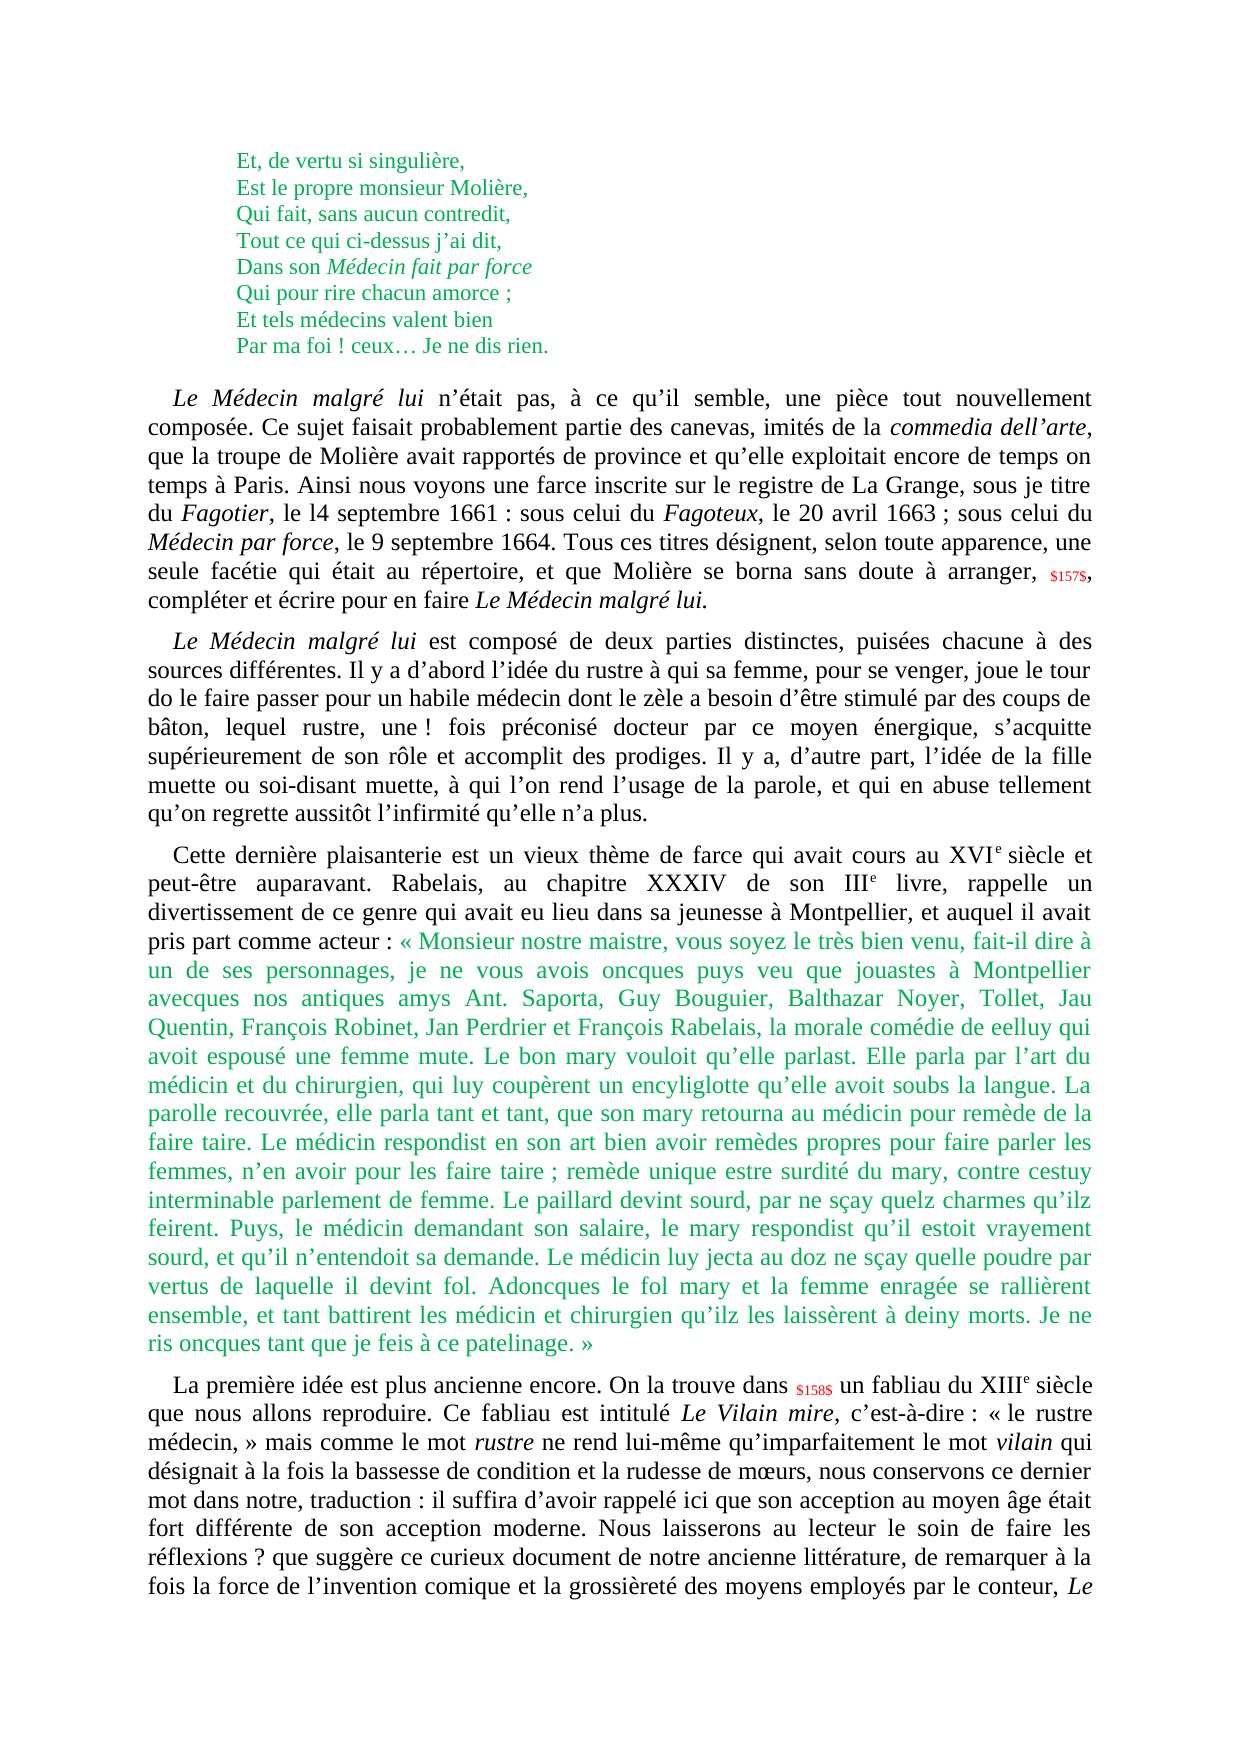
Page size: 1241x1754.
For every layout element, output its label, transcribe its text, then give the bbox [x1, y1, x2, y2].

text Et tels médecins valent bien [236, 306, 1093, 332]
text Qui fait, sans aucun contredit, [236, 200, 1093, 227]
text Est le propre monsieur Molière, [236, 174, 1093, 200]
text Cette dernière plaisanterie est un vieux thème de farce qui avait cours au XVIe siècle et peut-être auparavant. Rabelais, au chapitre XXXIV de son IIIe livre, rappelle un divertissement de ce genre qui avait eu lieu dans sa jeunesse à Montpellier, et auquel il avait pris part comme acteur : « Monsieur nostre maistre, vous soyez le très bien venu, fait-il dire à un de ses personnages, je ne vous avois oncques puys veu que jouastes à Montpellier avecques nos antiques amys Ant. Saporta, Guy Bouguier, Balthazar Noyer, Tollet, Jau Quentin, François Robinet, Jan Perdrier et François Rabelais, la morale comédie de eelluy qui avoit espousé une femme mute. Le bon mary vouloit qu’elle parlast. Elle parla par l’art du médicin et du chirurgien, qui luy coupèrent un encyliglotte qu’elle avoit soubs la langue. La parolle recouvrée, elle parla tant et tant, que son mary retourna au médicin pour remède de la faire taire. Le médicin respondist en son art bien avoir remèdes propres pour faire parler les femmes, n’en avoir pour les faire taire ; remède unique estre surdité du mary, contre cestuy interminable parlement de femme. Le paillard devint sourd, par ne sçay quelz charmes qu’ilz feirent. Puys, le médicin demandant son salaire, le mary respondist qu’il estoit vrayement sourd, et qu’il n’entendoit sa demande. Le médicin luy jecta au doz ne sçay quelle poudre par vertus de laquelle il devint fol. Adoncques le fol mary et la femme enragée se rallièrent ensemble, et tant battirent les médicin et chirurgien qu’ilz les laissèrent à deiny morts. Je ne ris oncques tant que je feis à ce patelinage. » [148, 840, 1093, 1357]
text Dans son Médecin fait par force [236, 253, 1093, 279]
text Par ma foi ! ceux… Je ne dis rien. [236, 332, 1093, 358]
text Le Médecin malgré lui est composé de deux parties distinctes, puisées chacune à des sources différentes. Il y a d’abord l’idée du rustre à qui sa femme, pour se venger, joue le tour do le faire passer pour un habile médecin dont le zèle a besoin d’être stimulé par des coups de bâton, lequel rustre, une ! fois préconisé docteur par ce moyen énergique, s’acquitte supérieurement de son rôle et accomplit des prodiges. Il y a, d’autre part, l’idée de la fille muette ou soi-disant muette, à qui l’on rend l’usage de la parole, et qui en abuse tellement qu’on regrette aussitôt l’infirmité qu’elle n’a plus. [148, 626, 1093, 827]
text Qui pour rire chacun amorce ; [236, 279, 1093, 306]
text Tout ce qui ci-dessus j’ai dit, [236, 227, 1093, 253]
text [148, 1370, 1093, 1600]
text Le Médecin malgré lui n’était pas, à ce qu’il semble, une pièce tout nouvellement composée. Ce sujet faisait probablement partie des canevas, imités de la commedia dell’arte, que la troupe de Molière avait rapportés de province et qu’elle exploitait encore de temps on temps à Paris. Ainsi nous voyons une farce inscrite sur le registre de La Grange, sous je titre du Fagotier, le l4 septembre 1661 : sous celui du Fagoteux, le 20 avril 1663 ; sous celui du Médecin par force, le 9 septembre 1664. Tous ces titres désignent, selon toute apparence, une seule facétie qui était au répertoire, et que Molière se borna sans doute à arranger, $157$, compléter et écrire pour en faire Le Médecin malgré lui. [148, 383, 1093, 613]
text Et, de vertu si singulière, [236, 148, 1093, 174]
